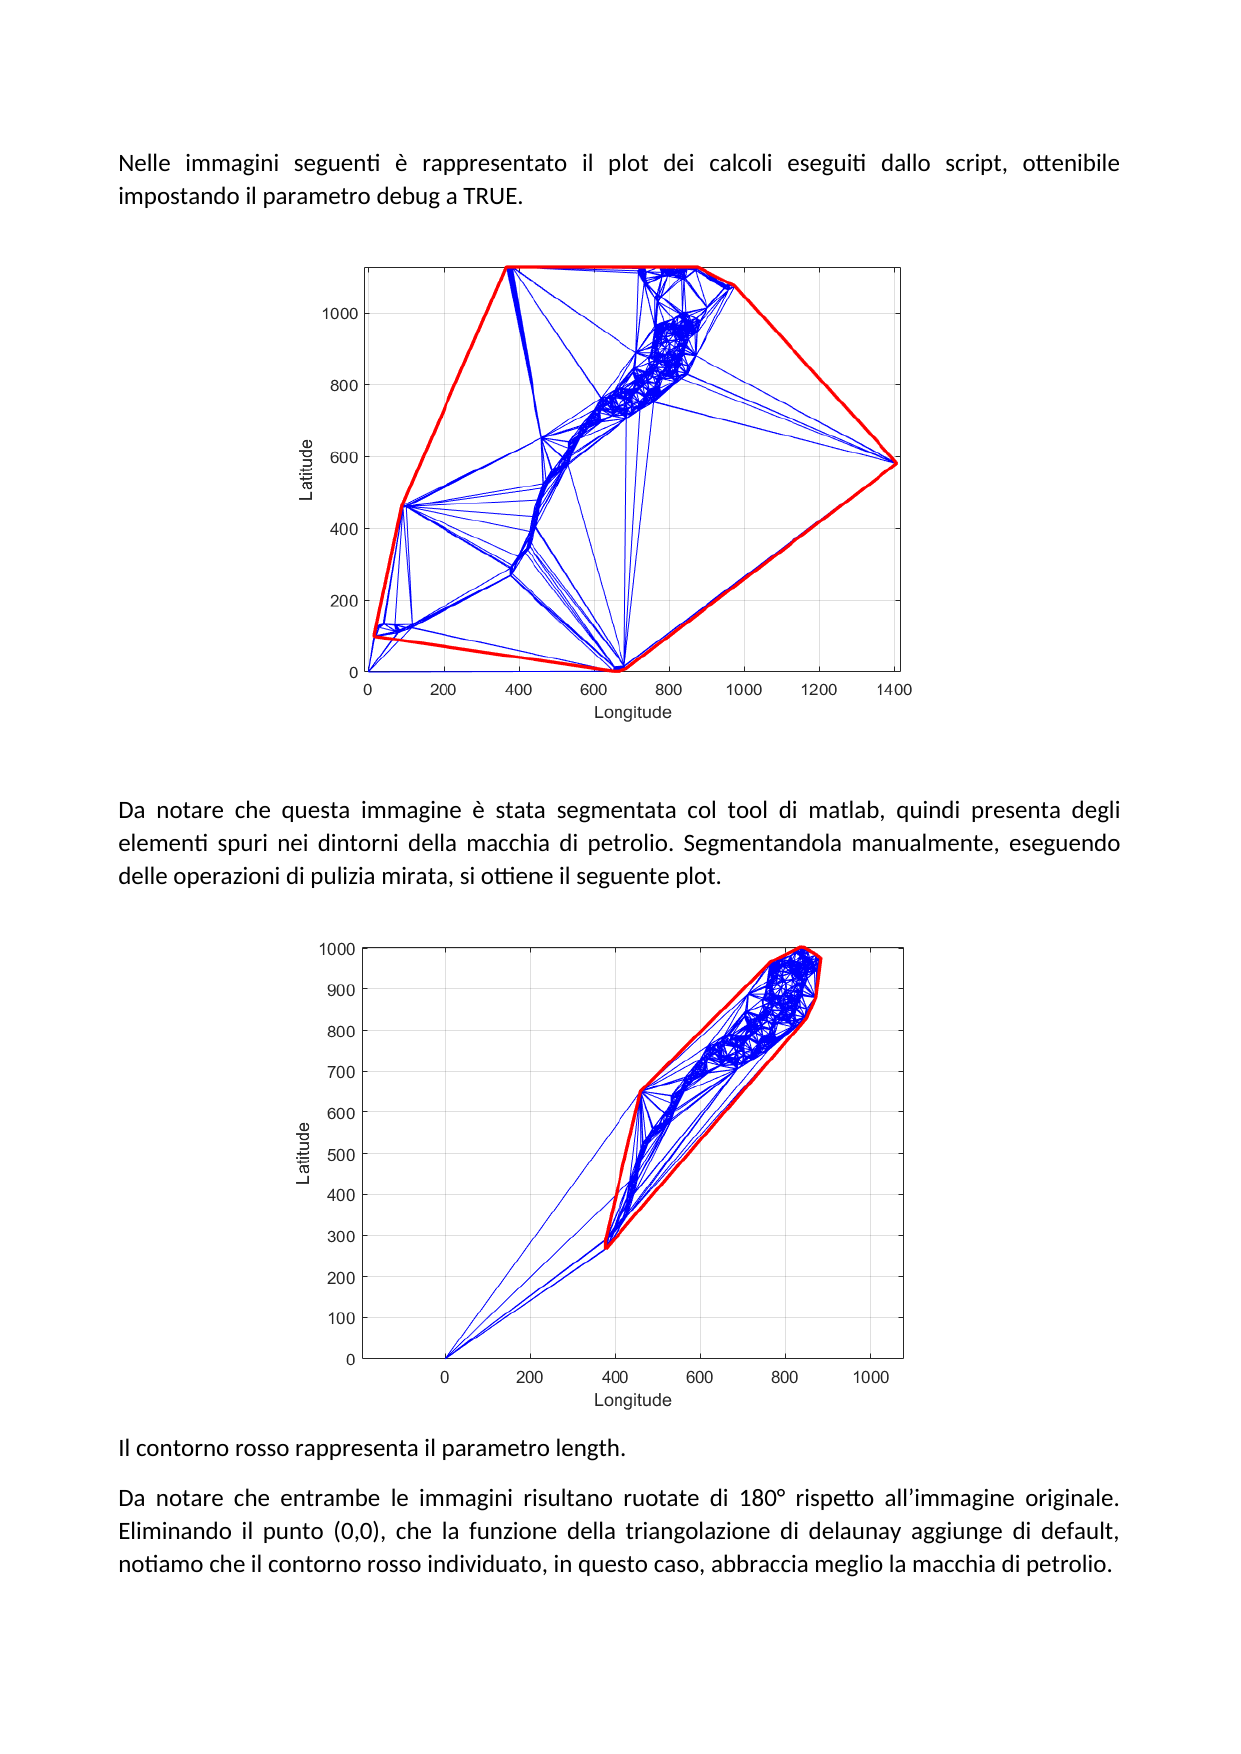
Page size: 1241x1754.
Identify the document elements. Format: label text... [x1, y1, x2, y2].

text Il contorno rosso rappresenta il parametro length. [118, 1432, 1122, 1463]
text Da notare che entrambe le immagini risultano ruotate di 180° rispetto all’immagine originale. Eliminando il punto (0,0), che la funzione della triangolazione di delaunay aggiunge di default, notiamo che il contorno rosso individuato, in questo caso, abbraccia meglio la macchia di petrolio. [118, 1482, 1122, 1578]
picture [274, 230, 966, 726]
text Da notare che questa immagine è stata segmentata col tool di matlab, quindi presenta degli elementi spuri nei dintorni della macchia di petrolio. Segmentandola manualmente, eseguendo delle operazioni di pulizia mirata, si ottiene il seguente plot. [118, 794, 1122, 891]
text Nelle immagini seguenti è rappresentato il plot dei calcoli eseguiti dallo script, ottenibile impostando il parametro debug a TRUE. [118, 148, 1122, 211]
picture [271, 909, 969, 1414]
